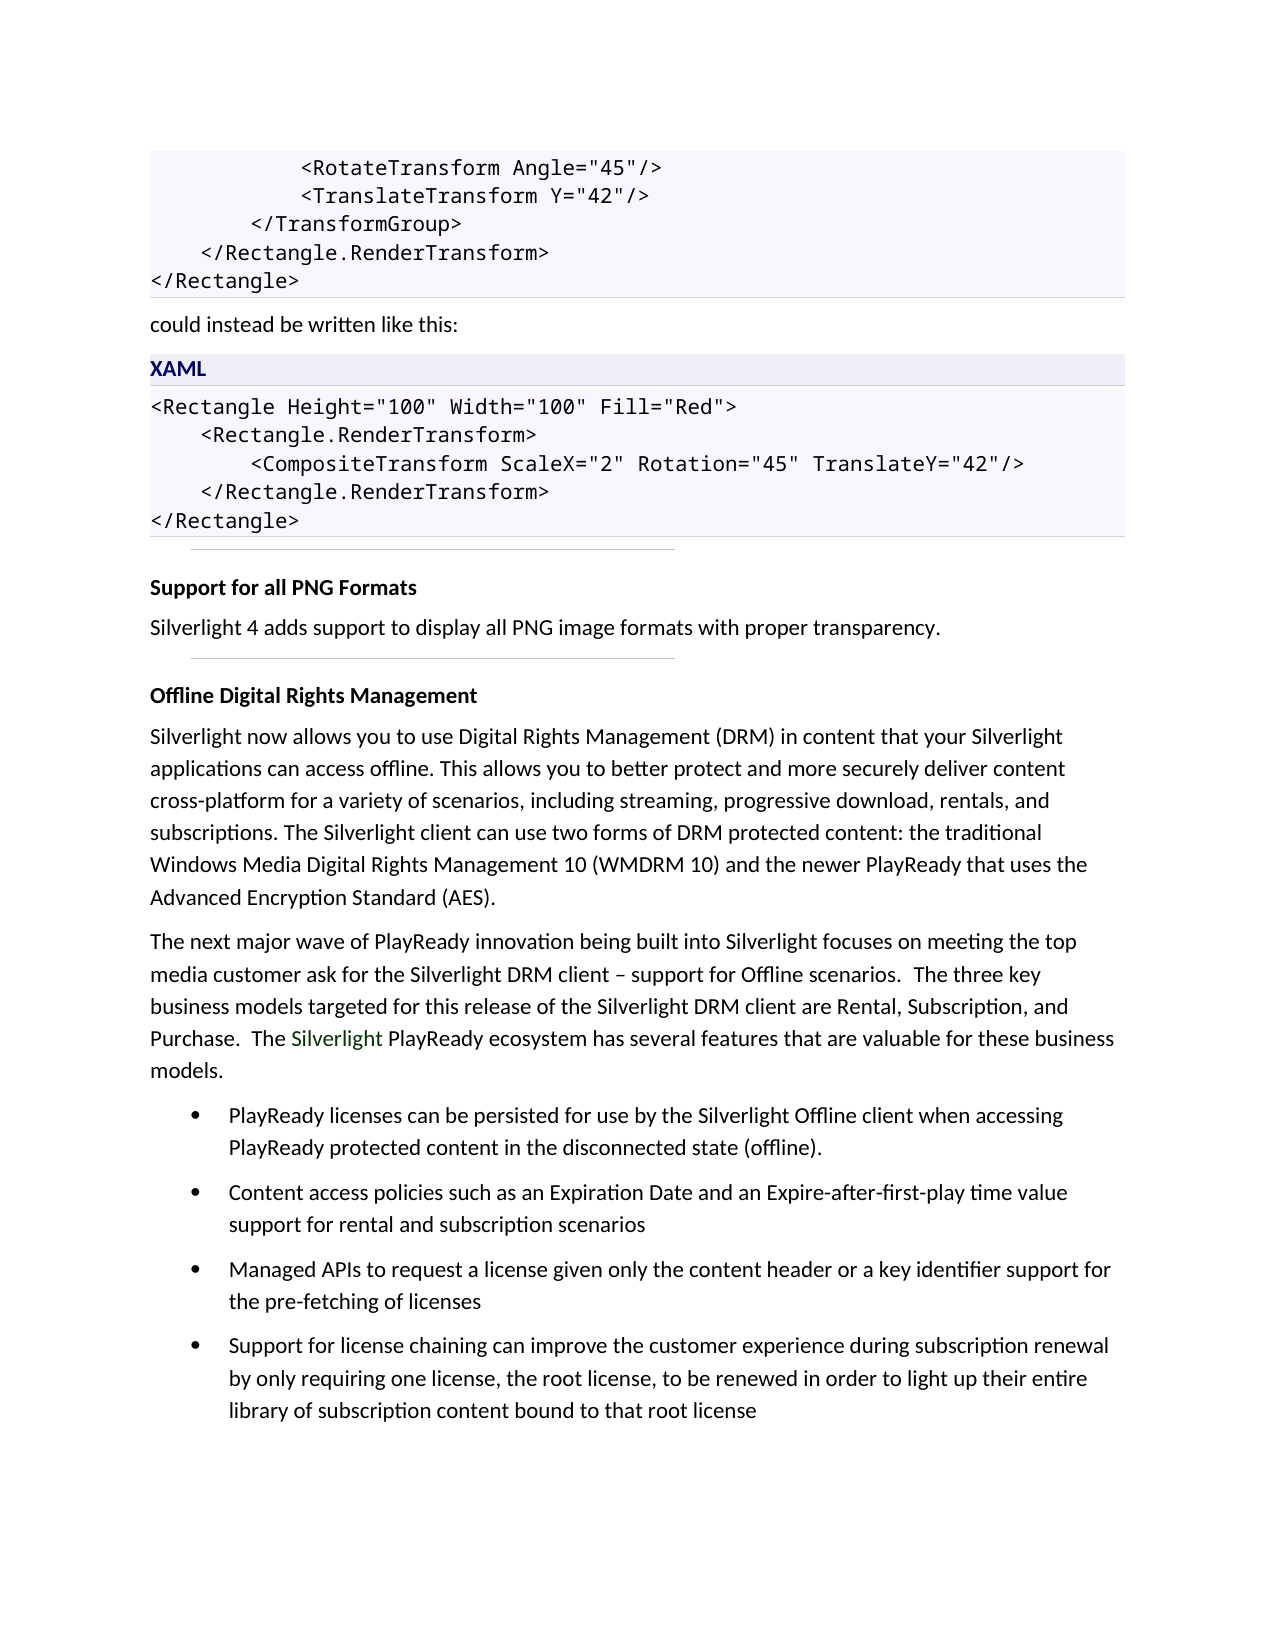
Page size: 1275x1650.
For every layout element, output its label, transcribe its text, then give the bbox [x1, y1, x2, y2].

text </Rectangle.RenderTransform> [150, 238, 1125, 264]
list Support for license chaining can improve the customer experience during subscription renewal by only requiring one license, the root license, to be renewed in order to light up their entire library of subscription content bound to that root license [191, 1332, 1125, 1424]
text Offline Digital Rights Management [150, 681, 1125, 709]
text Support for all PNG Formats [150, 573, 1125, 601]
text could instead be written like this: [150, 310, 1125, 338]
text </TransformGroup> [150, 209, 1125, 238]
text <Rectangle Height="100" Width="100" Fill="Red"> [150, 390, 1125, 420]
text The next major wave of PlayReady innovation being built into Silverlight focuses on meeting the top media customer ask for the Silverlight DRM client – support for Offline scenarios. The three key business models targeted for this release of the Silverlight DRM client are Rental, Subscription, and Purchase. The Silverlight PlayReady ecosystem has several features that are valuable for these business models. [150, 927, 1125, 1084]
text </Rectangle> [150, 503, 1125, 536]
text <TranslateTransform Y="42"/> [150, 181, 1125, 209]
text </Rectangle.RenderTransform> [150, 477, 1125, 503]
list Managed APIs to request a license given only the content header or a key identifier support for the pre-fetching of licenses [191, 1255, 1125, 1315]
text <CompositeTransform ScaleX="2" Rotation="45" TranslateY="42"/> [150, 449, 1125, 477]
text <Rectangle.RenderTransform> [150, 420, 1125, 449]
text XAML [150, 354, 1125, 385]
text Silverlight now allows you to use Digital Rights Management (DRM) in content that your Silverlight applications can access offline. This allows you to better protect and more securely deliver content cross-platform for a variety of scenarios, including streaming, progressive download, rentals, and subscriptions. The Silverlight client can use two forms of DRM protected content: the traditional Windows Media Digital Rights Management 10 (WMDRM 10) and the newer PlayReady that uses the Advanced Encryption Standard (AES). [150, 722, 1125, 911]
list PlayReady licenses can be persisted for use by the Silverlight Offline client when accessing PlayReady protected content in the disconnected state (offline). [191, 1101, 1125, 1161]
text Silverlight 4 adds support to display all PNG image formats with proper transparency. [150, 613, 1125, 641]
text <RotateTransform Angle="45"/> [150, 151, 1125, 181]
text </Rectangle> [150, 264, 1125, 297]
list Content access policies such as an Expiration Date and an Expire-after-first-play time value support for rental and subscription scenarios [191, 1178, 1125, 1238]
